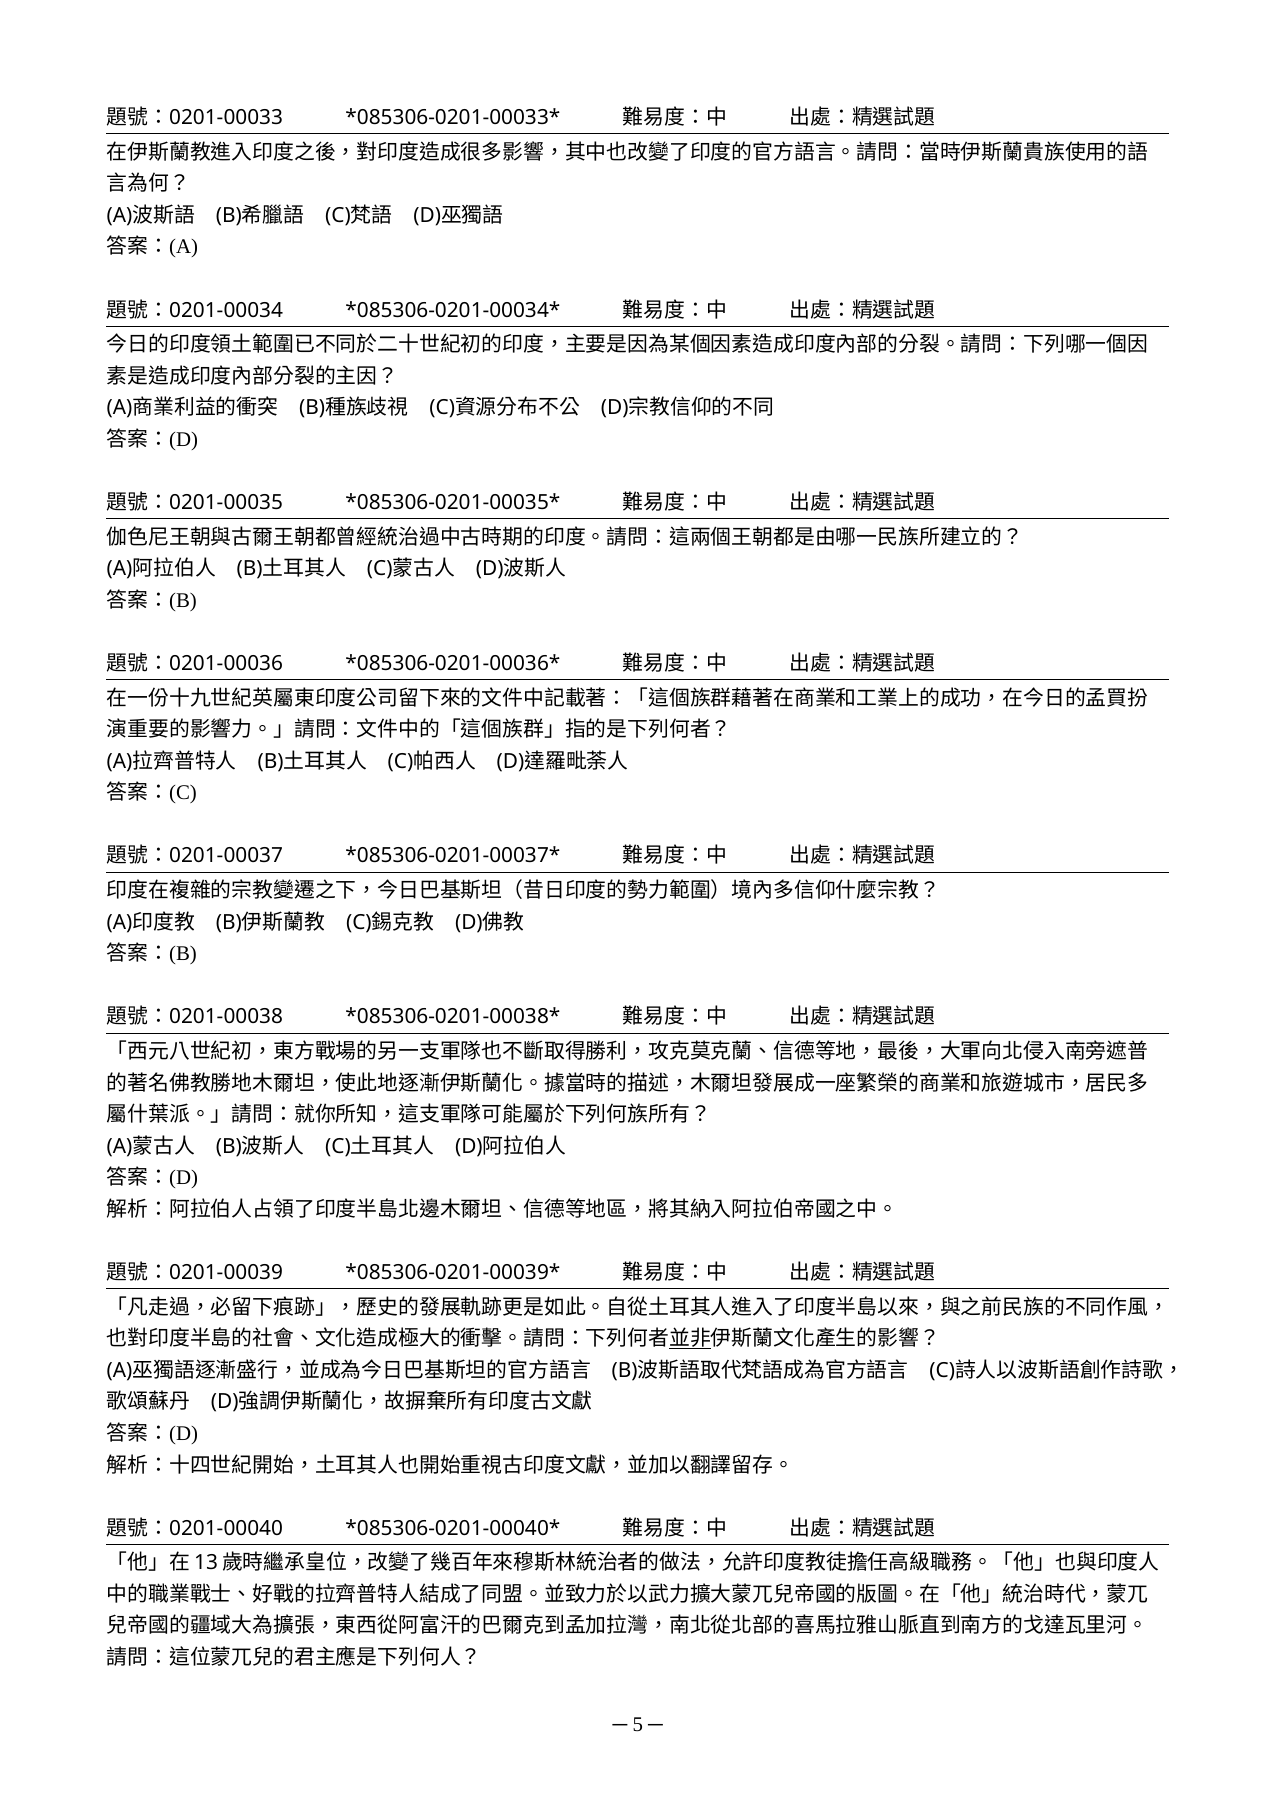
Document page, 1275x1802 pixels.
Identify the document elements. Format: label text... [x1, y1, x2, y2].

text 在一份十九世紀英屬東印度公司留下來的文件中記載著：「這個族群藉著在商業和工業上的成功，在今日的孟買扮演重要的影響力。」請問：文件中的「這個族群」指的是下列何者？ (A)拉齊普特人 (B)土耳其人 (C)帕西人 (D)達羅毗荼人 [106, 680, 1169, 775]
text 答案：(D) [106, 422, 1169, 453]
text 答案：(B) [106, 936, 1169, 967]
text 在伊斯蘭教進入印度之後，對印度造成很多影響，其中也改變了印度的官方語言。請問：當時伊斯蘭貴族使用的語言為何？ (A)波斯語 (B)希臘語 (C)梵語 (D)巫獨語 [106, 134, 1169, 229]
text 題號：0201-00039 *085306-0201-00039* 難易度：中 出處：精選試題 [106, 1255, 1169, 1288]
text 題號：0201-00033 *085306-0201-00033* 難易度：中 出處：精選試題 [106, 100, 1169, 133]
text 「凡走過，必留下痕跡」，歷史的發展軌跡更是如此。自從土耳其人進入了印度半島以來，與之前民族的不同作風，也對印度半島的社會、文化造成極大的衝擊。請問：下列何者並非伊斯蘭文化產生的影響？ (A)巫獨語逐漸盛行，並成為今日巴基斯坦的官方語言 (B)波斯語取代梵語成為官方語言 (C)詩人以波斯語創作詩歌，歌頌蘇丹 (D)強調伊斯蘭化，故摒棄所有印度古文獻 [106, 1289, 1169, 1416]
text 答案：(A) [106, 229, 1169, 261]
text 題號：0201-00034 *085306-0201-00034* 難易度：中 出處：精選試題 [106, 292, 1169, 326]
text 答案：(D) [106, 1160, 1169, 1192]
text 題號：0201-00040 *085306-0201-00040* 難易度：中 出處：精選試題 [106, 1510, 1169, 1544]
text 題號：0201-00037 *085306-0201-00037* 難易度：中 出處：精選試題 [106, 838, 1169, 872]
text 答案：(B) [106, 582, 1169, 614]
text 題號：0201-00035 *085306-0201-00035* 難易度：中 出處：精選試題 [106, 485, 1169, 518]
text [106, 1545, 1169, 1671]
text 解析：十四世紀開始，土耳其人也開始重視古印度文獻，並加以翻譯留存。 [106, 1447, 1169, 1479]
text 解析：阿拉伯人占領了印度半島北邊木爾坦、信德等地區，將其納入阿拉伯帝國之中。 [106, 1192, 1169, 1223]
text 伽色尼王朝與古爾王朝都曾經統治過中古時期的印度。請問：這兩個王朝都是由哪一民族所建立的？ (A)阿拉伯人 (B)土耳其人 (C)蒙古人 (D)波斯人 [106, 519, 1169, 582]
text 題號：0201-00038 *085306-0201-00038* 難易度：中 出處：精選試題 [106, 999, 1169, 1033]
text 「西元八世紀初，東方戰場的另一支軍隊也不斷取得勝利，攻克莫克蘭、信德等地，最後，大軍向北侵入南旁遮普的著名佛教勝地木爾坦，使此地逐漸伊斯蘭化。據當時的描述，木爾坦發展成一座繁榮的商業和旅遊城市，居民多屬什葉派。」請問：就你所知，這支軍隊可能屬於下列何族所有？ (A)蒙古人 (B)波斯人 (C)土耳其人 (D)阿拉伯人 [106, 1034, 1169, 1160]
text 印度在複雜的宗教變遷之下，今日巴基斯坦（昔日印度的勢力範圍）境內多信仰什麼宗教？ (A)印度教 (B)伊斯蘭教 (C)錫克教 (D)佛教 [106, 873, 1169, 936]
text 答案：(D) [106, 1416, 1169, 1447]
text 題號：0201-00036 *085306-0201-00036* 難易度：中 出處：精選試題 [106, 646, 1169, 679]
text 答案：(C) [106, 775, 1169, 807]
text 今日的印度領土範圍已不同於二十世紀初的印度，主要是因為某個因素造成印度內部的分裂。請問：下列哪一個因素是造成印度內部分裂的主因？ (A)商業利益的衝突 (B)種族歧視 (C)資源分布不公 (D)宗教信仰的不同 [106, 327, 1169, 422]
